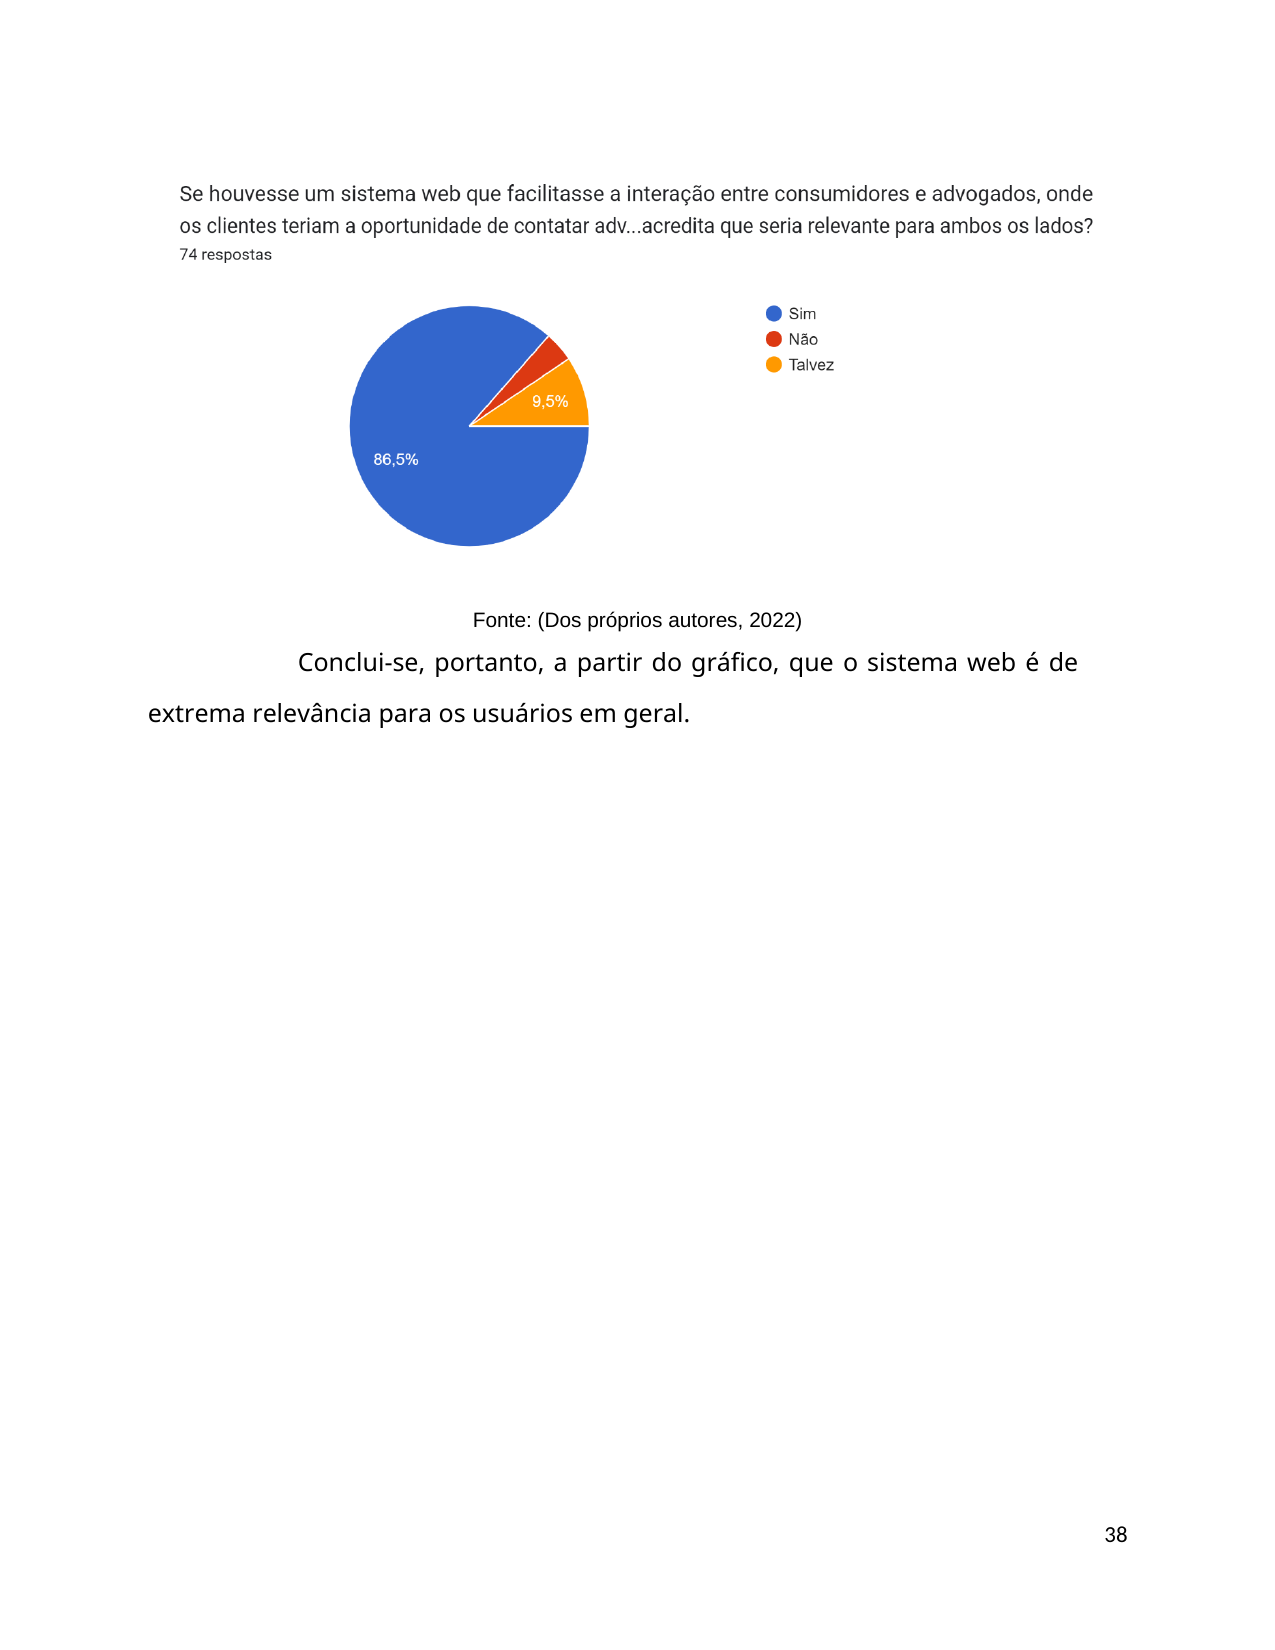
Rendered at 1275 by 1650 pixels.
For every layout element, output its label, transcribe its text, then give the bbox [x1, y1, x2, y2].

text Conclui-se, portanto, a partir do gráfico, que o sistema web é de extrema relevância para os usuários em geral. [148, 644, 1080, 729]
picture [147, 147, 1125, 592]
text Fonte: (Dos próprios autores, 2022) [148, 608, 1127, 632]
